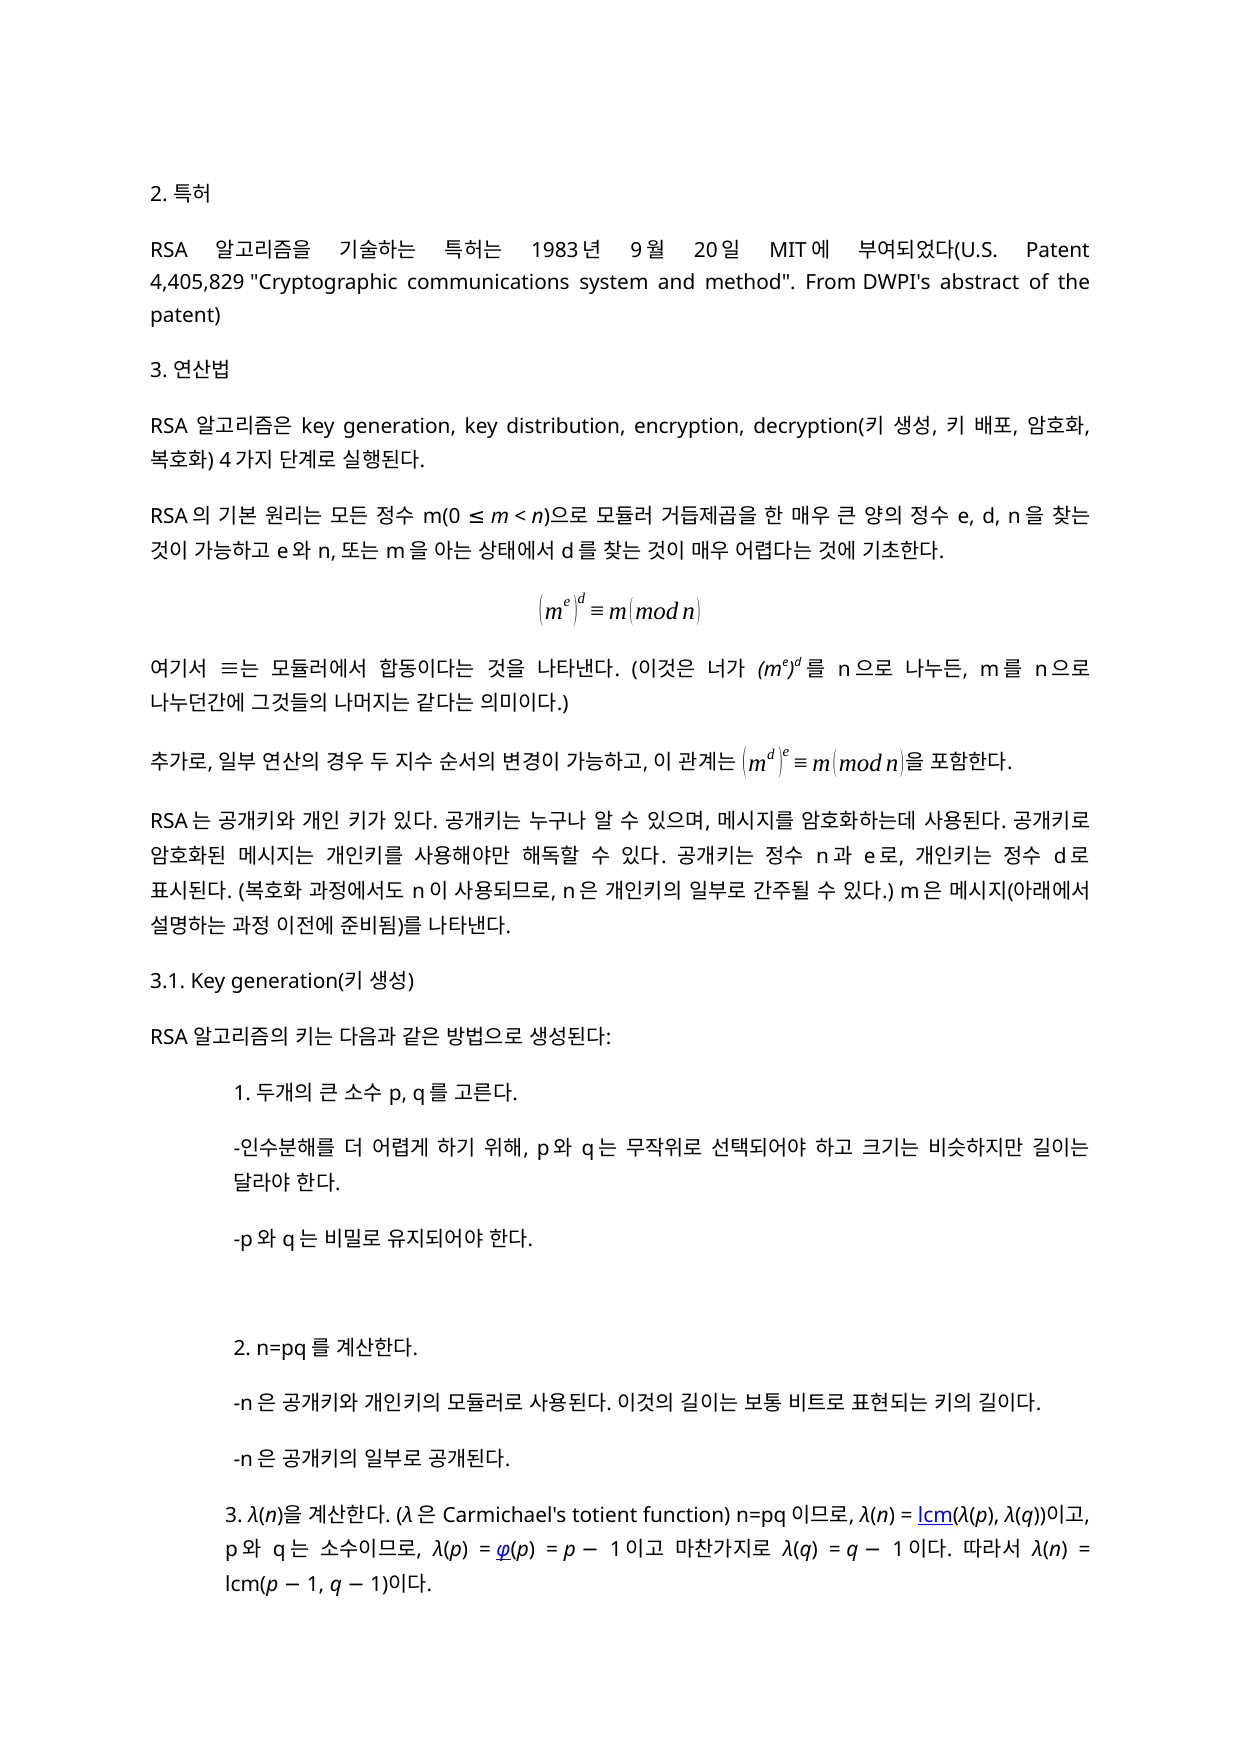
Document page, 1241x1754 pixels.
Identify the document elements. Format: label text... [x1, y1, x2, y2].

text -n은 공개키와 개인키의 모듈러로 사용된다. 이것의 길이는 보통 비트로 표현되는 키의 길이다. [233, 1387, 1090, 1417]
text 2. 특허 [150, 177, 1090, 207]
text 3.1. Key generation(키 생성) [150, 965, 1090, 995]
text RSA 알고리즘의 키는 다음과 같은 방법으로 생성된다: [150, 1020, 1090, 1051]
text -p와 q는 비밀로 유지되어야 한다. [233, 1222, 1090, 1252]
text RSA는 공개키와 개인 키가 있다. 공개키는 누구나 알 수 있으며, 메시지를 암호화하는데 사용된다. 공개키로 암호화된 메시지는 개인키를 사용해야만 해독할 수 있다. 공개키는 정수 n과 e로, 개인키는 정수 d로 표시된다. (복호화 과정에서도 n이 사용되므로, n은 개인키의 일부로 간주될 수 있다.) m은 메시지(아래에서 설명하는 과정 이전에 준비됨)를 나타낸다. [150, 805, 1090, 939]
text 3. 연산법 [150, 353, 1090, 384]
text RSA 알고리즘을 기술하는 특허는 1983년 9월 20일 MIT에 부여되었다(U.S. Patent 4,405,829 "Cryptographic communications system and method". From DWPI's abstract of the patent) [150, 233, 1090, 328]
text 3. λ(n)을 계산한다. (λ은 Carmichael's totient function) n=pq이므로, λ(n) = lcm(λ(p), λ(q))이고, p와 q는 소수이므로, λ(p) = φ(p) = p − 1이고 마찬가지로 λ(q) = q − 1이다. 따라서 λ(n) = lcm(p − 1, q − 1)이다. [225, 1498, 1090, 1598]
text -인수분해를 더 어렵게 하기 위해, p와 q는 무작위로 선택되어야 하고 크기는 비슷하지만 길이는 달라야 한다. [233, 1132, 1090, 1197]
text RSA 알고리즘은 key generation, key distribution, encryption, decryption(키 생성, 키 배포, 암호화, 복호화) 4가지 단계로 실행된다. [150, 409, 1090, 474]
text 추가로, 일부 연산의 경우 두 지수 순서의 변경이 가능하고, 이 관계는 을 포함한다.{\displaystyle (m^{d})^{e}\equiv m{\pmod {n}}.} [150, 742, 1090, 779]
text -n은 공개키의 일부로 공개된다. [233, 1442, 1090, 1473]
text 1. 두개의 큰 소수 p, q를 고른다. [150, 1076, 1090, 1106]
text 여기서 ≡는 모듈러에서 합동이다는 것을 나타낸다. (이것은 너가 (me)d 를 n으로 나누든, m를 n으로 나누던간에 그것들의 나머지는 같다는 의미이다.) [150, 652, 1090, 717]
text RSA의 기본 원리는 모든 정수 m(0 ≤ m < n)으로 모듈러 거듭제곱을 한 매우 큰 양의 정수 e, d, n을 찾는 것이 가능하고 e와 n, 또는 m을 아는 상태에서 d를 찾는 것이 매우 어렵다는 것에 기초한다. [150, 499, 1090, 564]
text 2. n=pq를 계산한다. [233, 1331, 1090, 1361]
